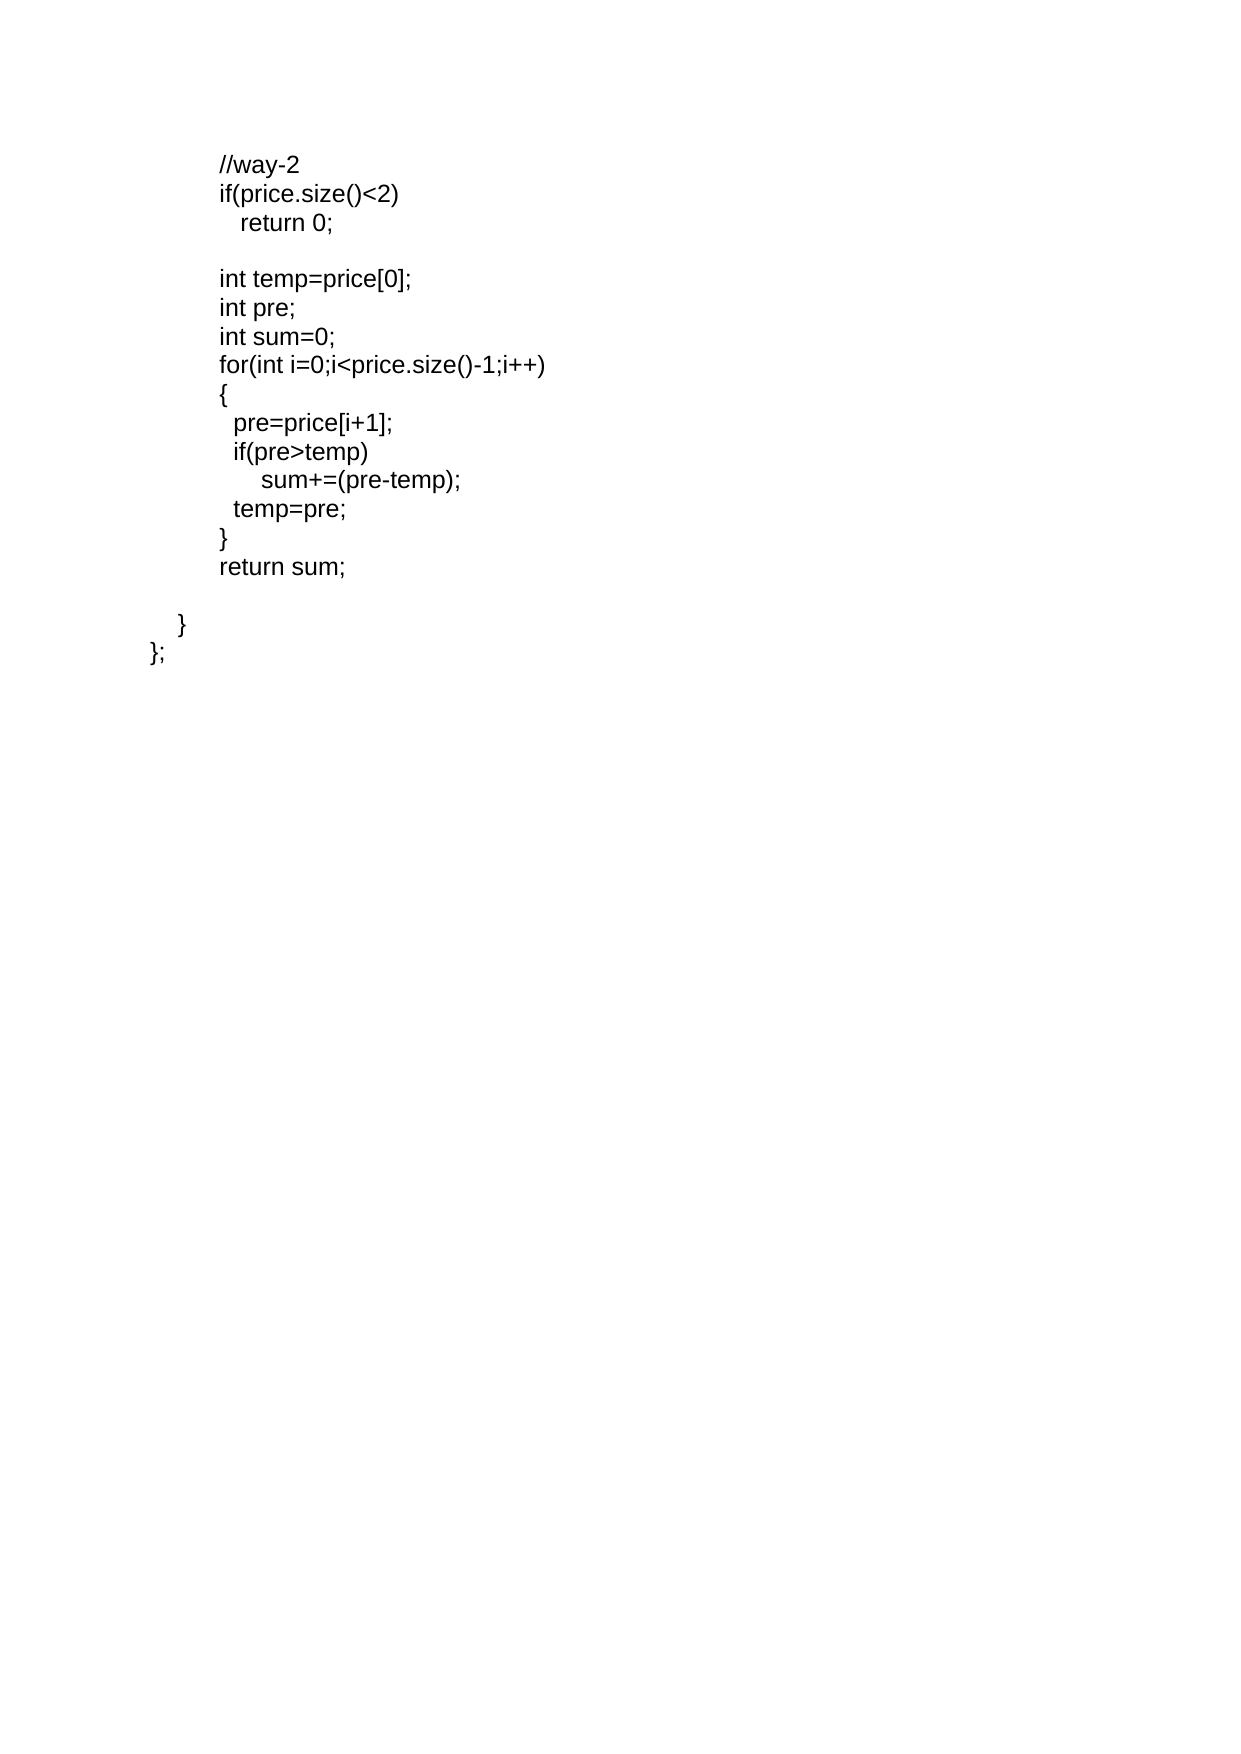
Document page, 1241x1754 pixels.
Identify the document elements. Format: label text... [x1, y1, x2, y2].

text for(int i=0;i<price.size()-1;i++) [150, 351, 1090, 380]
text return 0; [150, 207, 1090, 236]
text //way-2 [150, 150, 1090, 179]
text int sum=0; [150, 322, 1090, 351]
text int temp=price[0]; [150, 265, 1090, 294]
text if(pre>temp) [150, 437, 1090, 466]
text { [150, 380, 1090, 409]
text }; [150, 639, 1090, 667]
text temp=pre; [150, 495, 1090, 524]
text pre=price[i+1]; [150, 409, 1090, 437]
text } [150, 524, 1090, 552]
text int pre; [150, 294, 1090, 322]
text } [150, 610, 1090, 639]
text sum+=(pre-temp); [150, 466, 1090, 495]
text if(price.size()<2) [150, 179, 1090, 207]
text return sum; [150, 552, 1090, 581]
